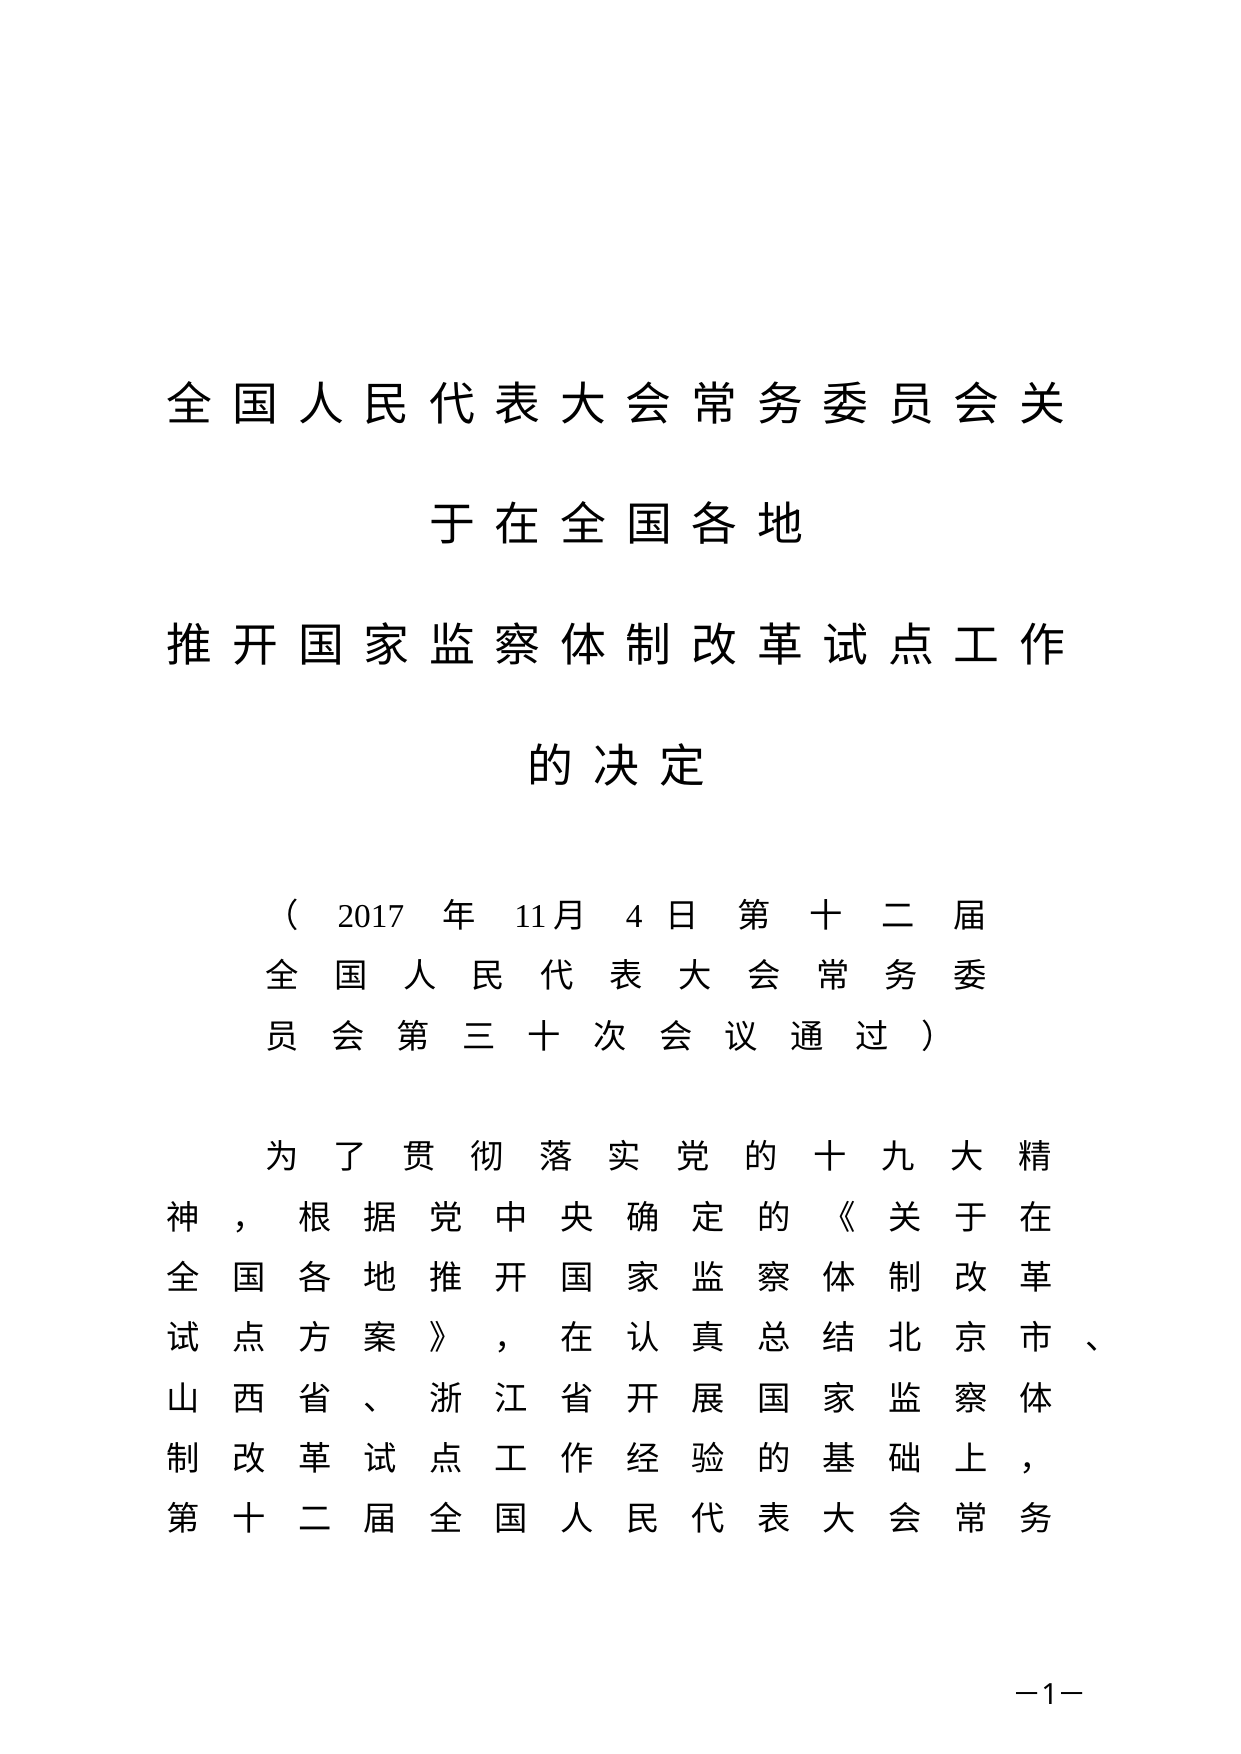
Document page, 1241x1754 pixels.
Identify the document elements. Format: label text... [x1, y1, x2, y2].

text 全国人民代表大会常务委员会关于在全国各地 [167, 340, 1085, 581]
text 推开国家监察体制改革试点工作的决定 [167, 581, 1085, 822]
text （2017年11月4日第十二届全国人民代表大会常务委员会第三十次会议通过） [232, 883, 1019, 1064]
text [167, 1124, 1085, 1546]
